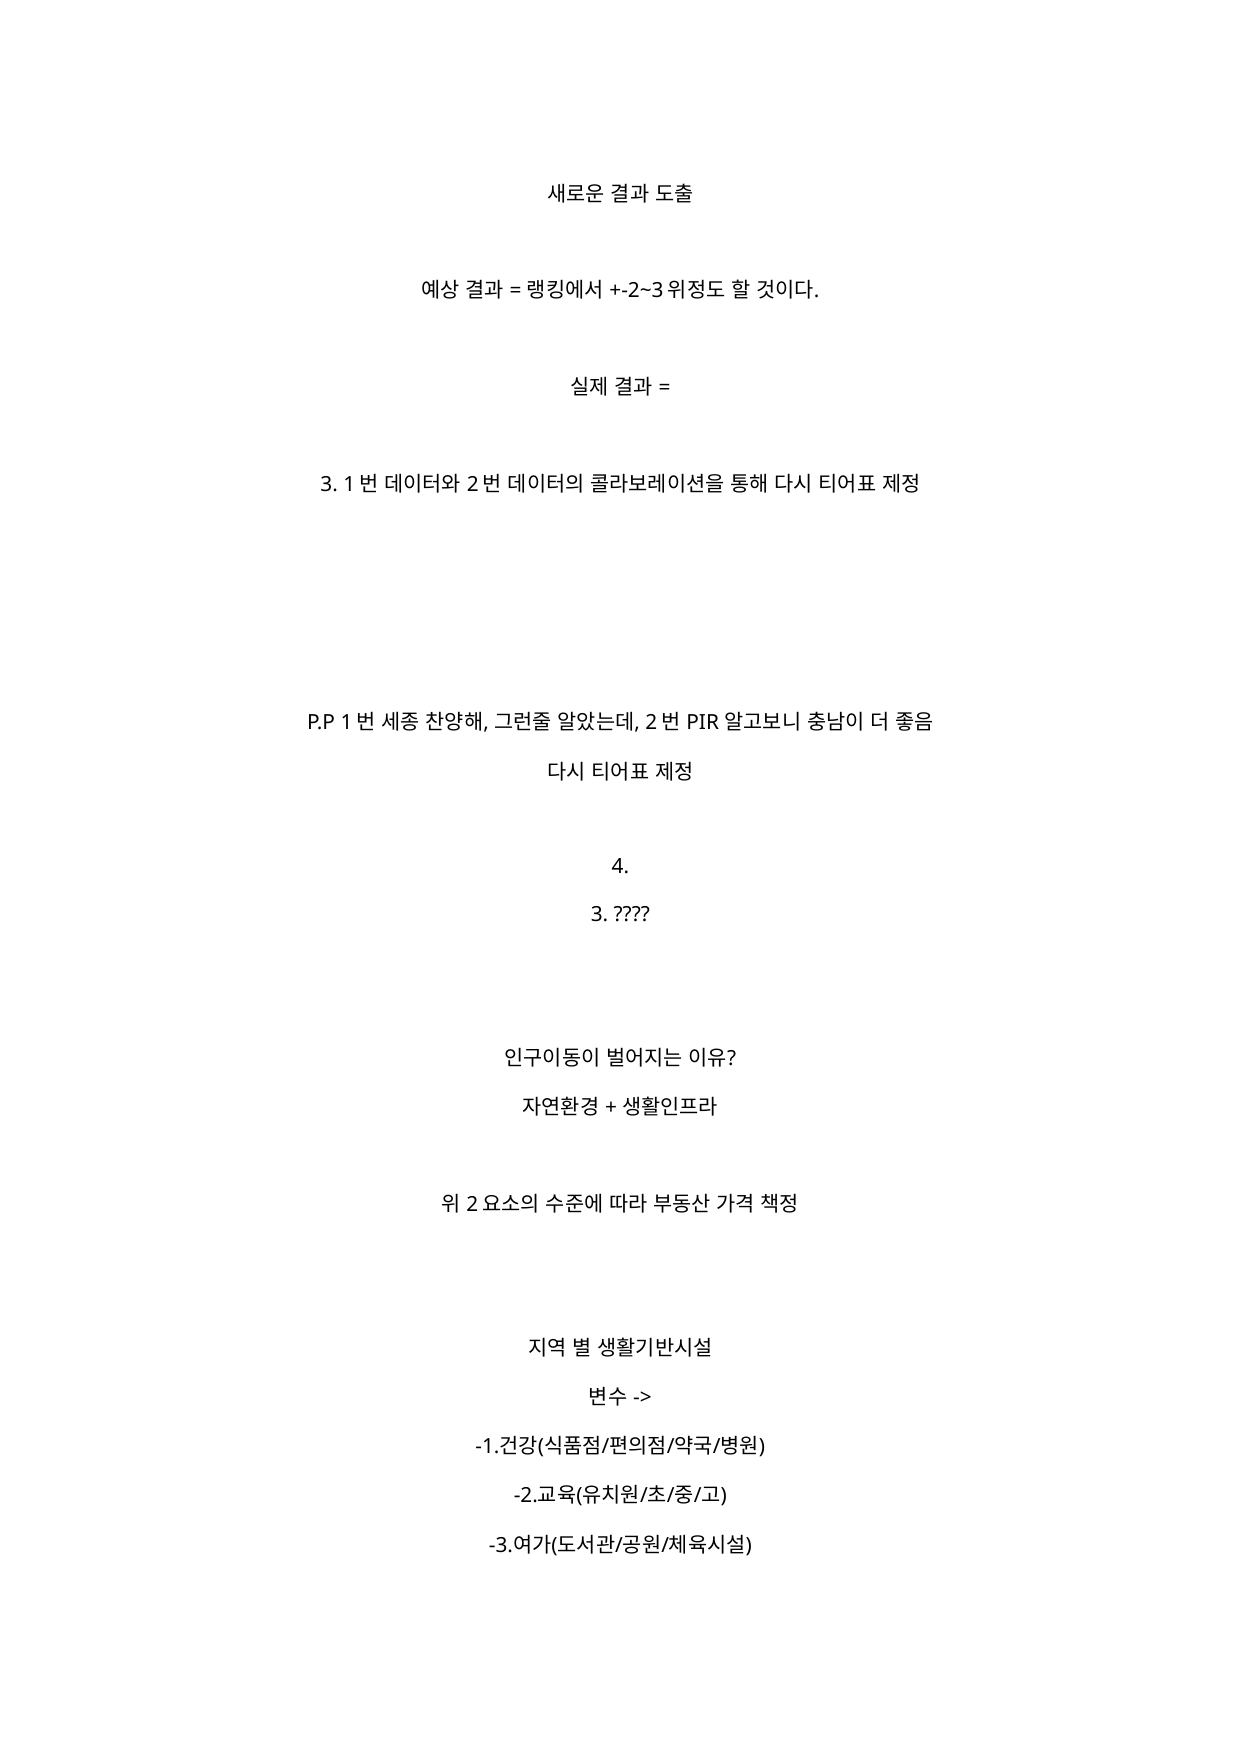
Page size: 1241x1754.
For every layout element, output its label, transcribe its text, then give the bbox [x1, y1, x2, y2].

text -2.교육(유치원/초/중/고) [150, 1479, 1090, 1509]
text 자연환경 + 생활인프라 [150, 1090, 1090, 1120]
text 다시 티어표 제정 [150, 755, 1090, 785]
text P.P 1번 세종 찬양해, 그런줄 알았는데, 2번 PIR 알고보니 충남이 더 좋음 [150, 706, 1090, 736]
text 지역 별 생활기반시설 [150, 1331, 1090, 1361]
text 3. 1번 데이터와 2번 데이터의 콜라보레이션을 통해 다시 티어표 제정 [150, 467, 1090, 497]
text 새로운 결과 도출 [150, 177, 1090, 207]
text 위 2요소의 수준에 따라 부동산 가격 책정 [150, 1187, 1090, 1217]
text -1.건강(식품점/편의점/약국/병원) [150, 1429, 1090, 1460]
text 4. [150, 852, 1090, 880]
text -3.여가(도서관/공원/체육시설) [150, 1528, 1090, 1558]
text 예상 결과 = 랭킹에서 +-2~3위정도 할 것이다. [150, 274, 1090, 304]
text 변수 -> [150, 1380, 1090, 1410]
text 실제 결과 = [150, 370, 1090, 401]
text 3. ???? [150, 899, 1090, 927]
text 인구이동이 벌어지는 이유? [150, 1041, 1090, 1071]
